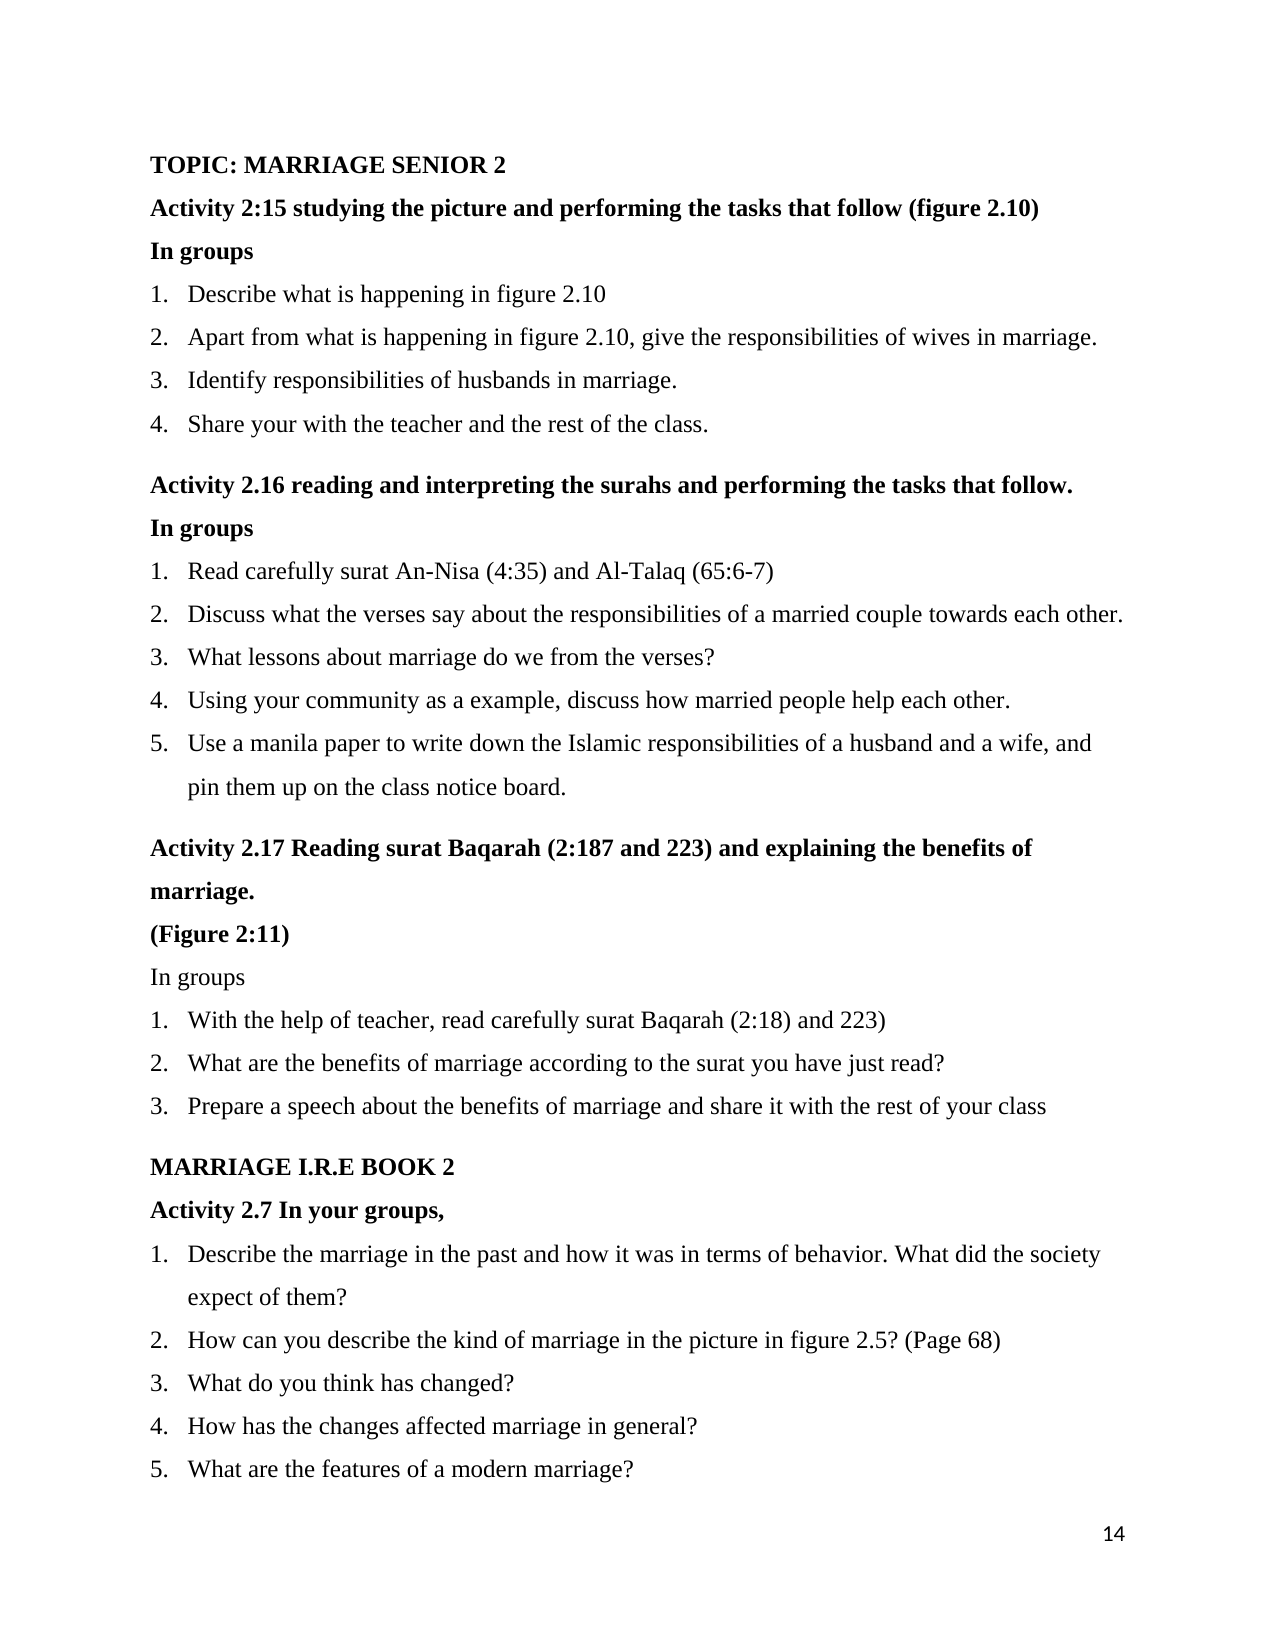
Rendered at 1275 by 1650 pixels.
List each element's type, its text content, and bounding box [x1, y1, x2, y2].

list Prepare a speech about the benefits of marriage and share it with the rest of your class [150, 1091, 1125, 1120]
text Activity 2.17 Reading surat Baqarah (2:187 and 223) and explaining the benefits of marriage. [150, 833, 1125, 904]
list What lessons about marriage do we from the verses? [150, 642, 1125, 671]
list Identify responsibilities of husbands in marriage. [150, 366, 1125, 394]
text Activity 2:15 studying the picture and performing the tasks that follow (figure 2.10) [150, 193, 1125, 222]
text Activity 2.7 In your groups, [150, 1196, 1125, 1224]
list What do you think has changed? [150, 1368, 1125, 1397]
list How has the changes affected marriage in general? [150, 1411, 1125, 1440]
list Use a manila paper to write down the Islamic responsibilities of a husband and a wife, and pin them up on the class notice board. [150, 728, 1125, 800]
list Read carefully surat An-Nisa (4:35) and Al-Talaq (65:6-7) [150, 556, 1125, 585]
text In groups [150, 236, 1125, 265]
list Describe what is happening in figure 2.10 [150, 279, 1125, 308]
list With the help of teacher, read carefully surat Baqarah (2:18) and 223) [150, 1005, 1125, 1034]
list Apart from what is happening in figure 2.10, give the responsibilities of wives in marriage. [150, 322, 1125, 351]
list What are the benefits of marriage according to the surat you have just read? [150, 1048, 1125, 1077]
list Describe the marriage in the past and how it was in terms of behavior. What did the society expect of them? [150, 1239, 1125, 1311]
list How can you describe the kind of marriage in the picture in figure 2.5? (Page 68) [150, 1325, 1125, 1354]
text In groups [150, 962, 1125, 991]
list Using your community as a example, discuss how married people help each other. [150, 685, 1125, 714]
text In groups [150, 513, 1125, 542]
text MARRIAGE I.R.E BOOK 2 [150, 1152, 1125, 1181]
list What are the features of a modern marriage? [150, 1454, 1125, 1483]
list Share your with the teacher and the rest of the class. [150, 409, 1125, 437]
text TOPIC: MARRIAGE SENIOR 2 [150, 150, 1125, 179]
text (Figure 2:11) [150, 919, 1125, 948]
text Activity 2.16 reading and interpreting the surahs and performing the tasks that follow. [150, 470, 1125, 498]
list Discuss what the verses say about the responsibilities of a married couple towards each other. [150, 599, 1125, 628]
